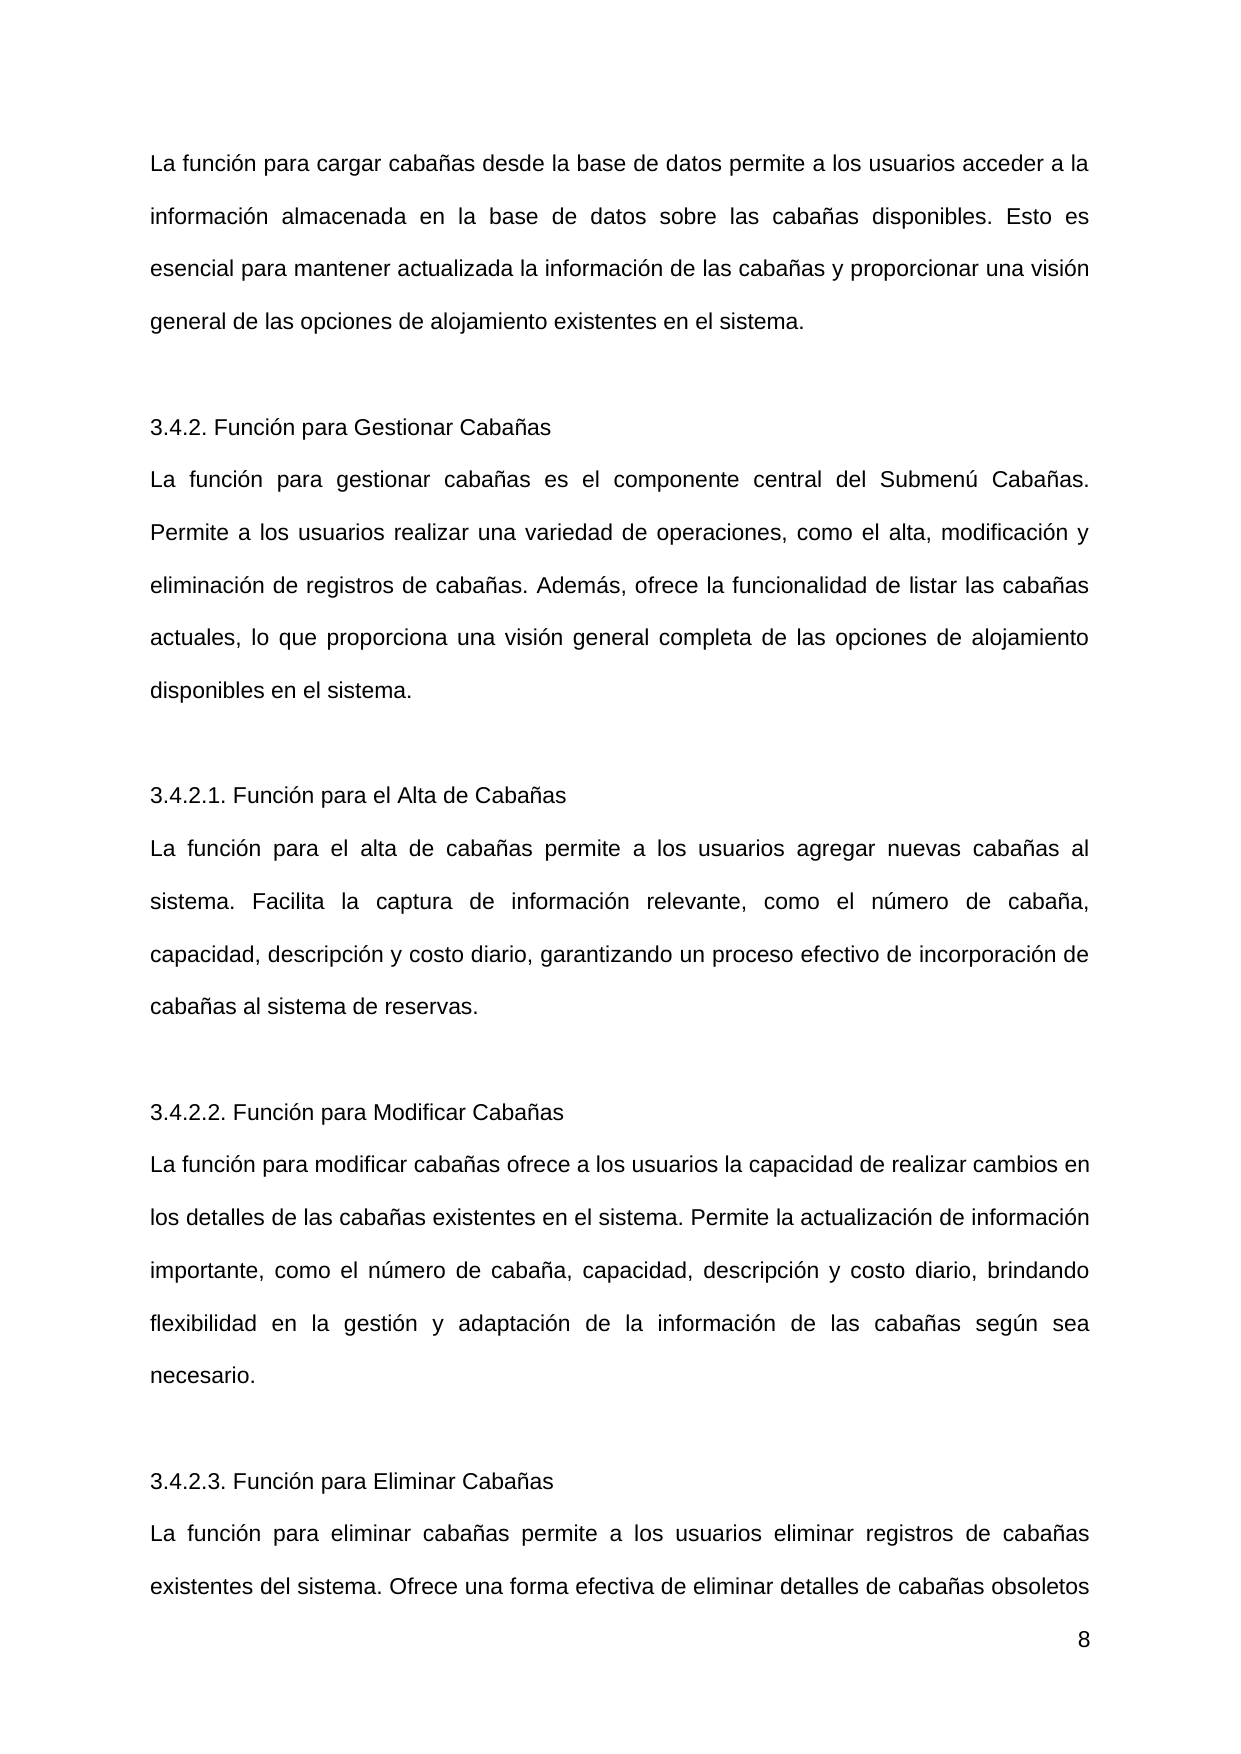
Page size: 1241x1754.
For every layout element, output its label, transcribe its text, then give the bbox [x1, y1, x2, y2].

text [150, 1520, 1090, 1599]
text 3.4.2.1. Función para el Alta de Cabañas [150, 782, 1090, 809]
text La función para gestionar cabañas es el componente central del Submenú Cabañas. Permite a los usuarios realizar una variedad de operaciones, como el alta, modificación y eliminación de registros de cabañas. Además, ofrece la funcionalidad de listar las cabañas actuales, lo que proporciona una visión general completa de las opciones de alojamiento disponibles en el sistema. [150, 466, 1090, 703]
text La función para cargar cabañas desde la base de datos permite a los usuarios acceder a la información almacenada en la base de datos sobre las cabañas disponibles. Esto es esencial para mantener actualizada la información de las cabañas y proporcionar una visión general de las opciones de alojamiento existentes en el sistema. [150, 150, 1090, 334]
text 3.4.2.2. Función para Modificar Cabañas [150, 1099, 1090, 1125]
text 3.4.2. Función para Gestionar Cabañas [150, 413, 1090, 440]
text La función para modificar cabañas ofrece a los usuarios la capacidad de realizar cambios en los detalles de las cabañas existentes en el sistema. Permite la actualización de información importante, como el número de cabaña, capacidad, descripción y costo diario, brindando flexibilidad en la gestión y adaptación de la información de las cabañas según sea necesario. [150, 1151, 1090, 1389]
text La función para el alta de cabañas permite a los usuarios agregar nuevas cabañas al sistema. Facilita la captura de información relevante, como el número de cabaña, capacidad, descripción y costo diario, garantizando un proceso efectivo de incorporación de cabañas al sistema de reservas. [150, 835, 1090, 1020]
text 3.4.2.3. Función para Eliminar Cabañas [150, 1468, 1090, 1494]
